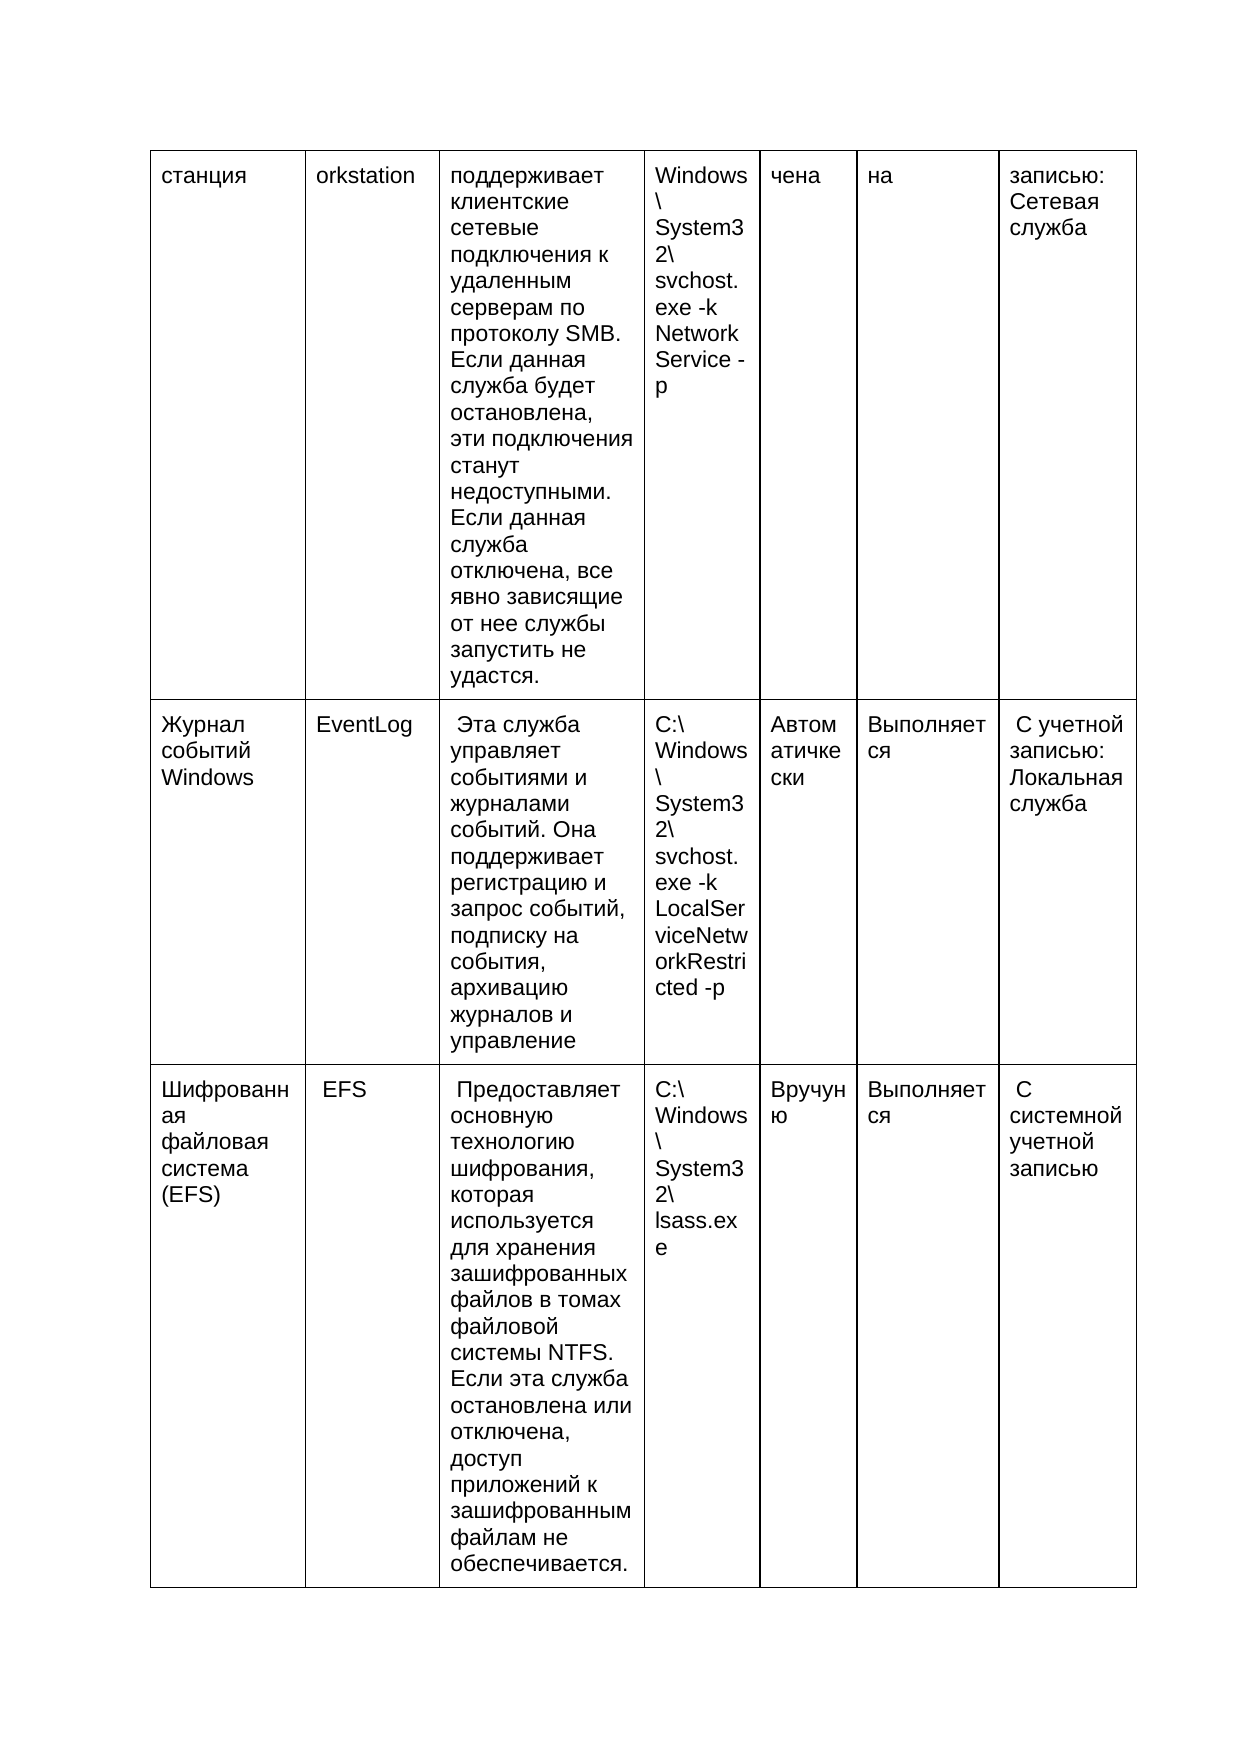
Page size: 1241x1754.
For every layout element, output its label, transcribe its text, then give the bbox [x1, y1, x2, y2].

table_cell Остановлена [858, 151, 998, 699]
table_cell Вручуню [761, 1065, 856, 1587]
table_cell Выполняется [858, 700, 998, 1064]
table_cell Рабочая станция [151, 151, 305, 699]
table_cell EFS [306, 1065, 439, 1587]
table_cell С системной учетной записью [1000, 1065, 1136, 1587]
table_cell Предоставляет основную технологию шифрования, которая используется для хранения зашифрованных файлов в томах файловой системы NTFS. Если эта служба остановлена или отключена, доступ приложений к зашифрованным файлам не обеспечивается. [440, 1065, 644, 1587]
table_cell Отключена [761, 151, 856, 699]
table_cell Журнал событий Windows [151, 700, 305, 1064]
table_cell LanmanWorkstation [306, 151, 439, 699]
table_cell C:\Windows\System32\lsass.exe [645, 1065, 759, 1587]
table_cell Автоматичкески [761, 700, 856, 1064]
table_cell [645, 151, 759, 699]
table_cell Эта служба управляет событиями и журналами событий. Она поддерживает регистрацию и запрос событий, подписку на события, архивацию журналов и управление [440, 700, 644, 1064]
table_cell С учетной записью: Локальная служба [1000, 700, 1136, 1064]
table_cell Шифрованная файловая система (EFS) [151, 1065, 305, 1587]
table_cell EventLog [306, 700, 439, 1064]
table_cell Выполняется [858, 1065, 998, 1587]
table_cell C:\Windows\System32\svchost.exe -k LocalServiceNetworkRestricted -p [645, 700, 759, 1064]
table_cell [1000, 151, 1136, 699]
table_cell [440, 151, 644, 699]
